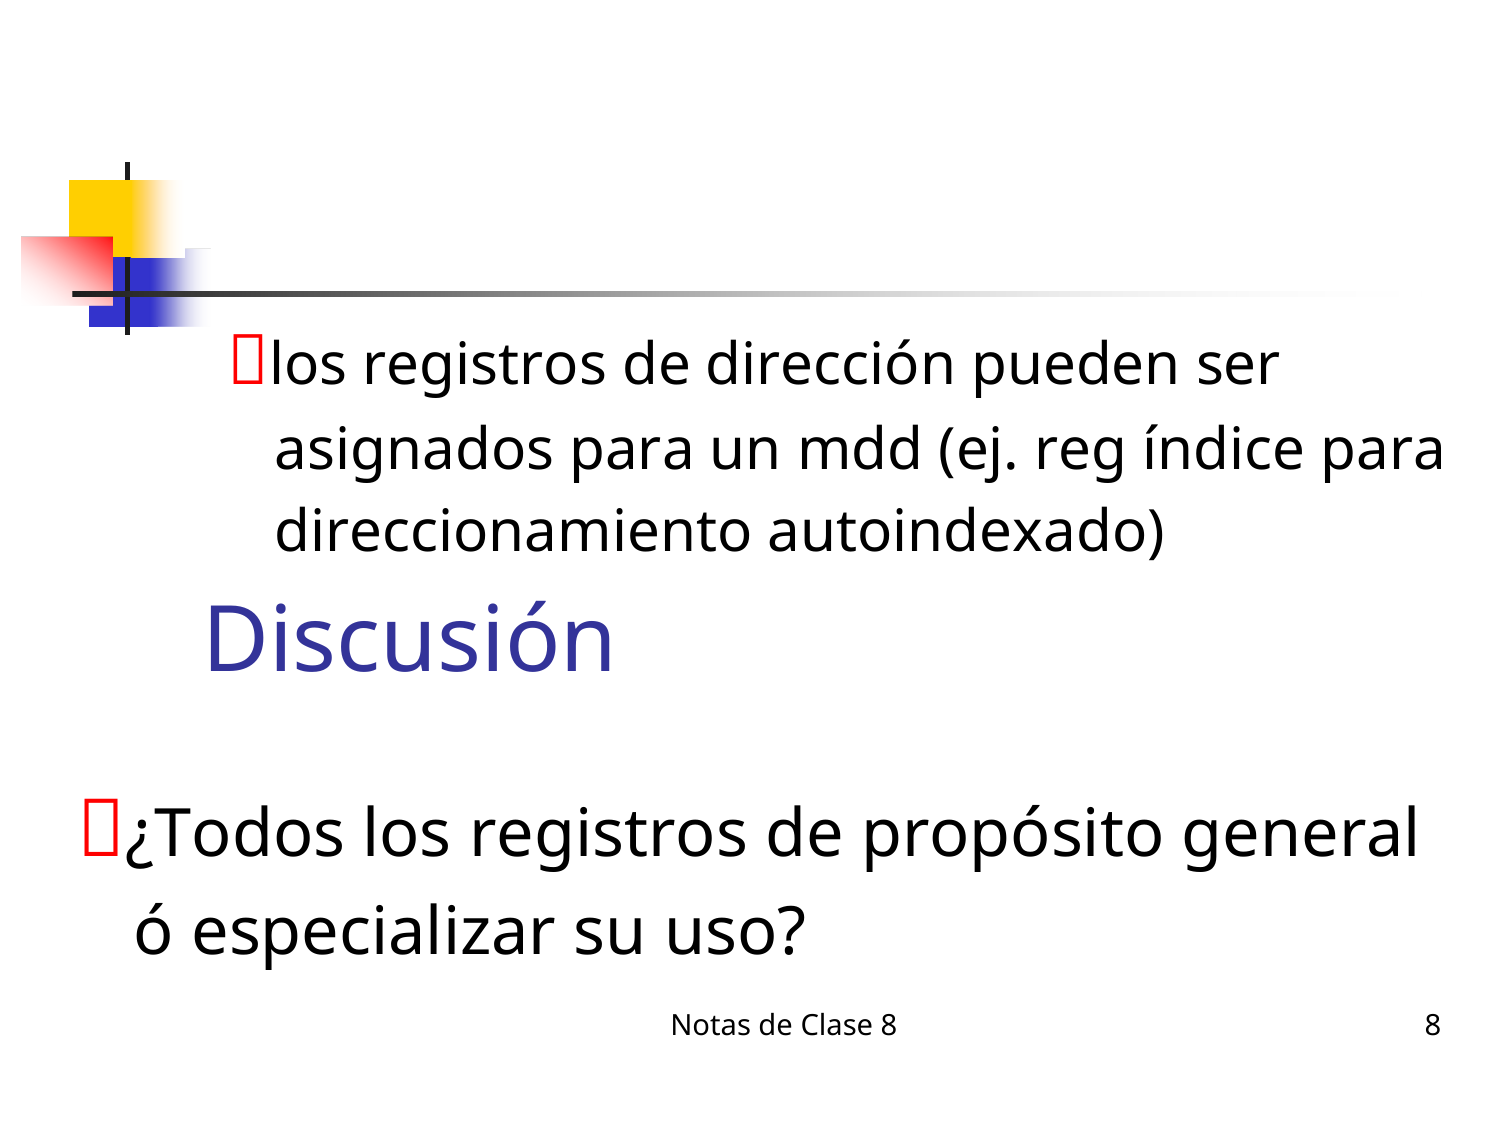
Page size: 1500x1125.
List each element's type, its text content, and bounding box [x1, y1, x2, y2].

subtitle Discusión [202, 573, 1423, 698]
text ¿Todos los registros de propósito general ó especializar su uso? [77, 771, 1448, 974]
picture [20, 179, 227, 327]
text los registros de dirección pueden ser asignados para un mdd (ej. reg índice para direccionamiento autoindexado) [227, 279, 1448, 568]
